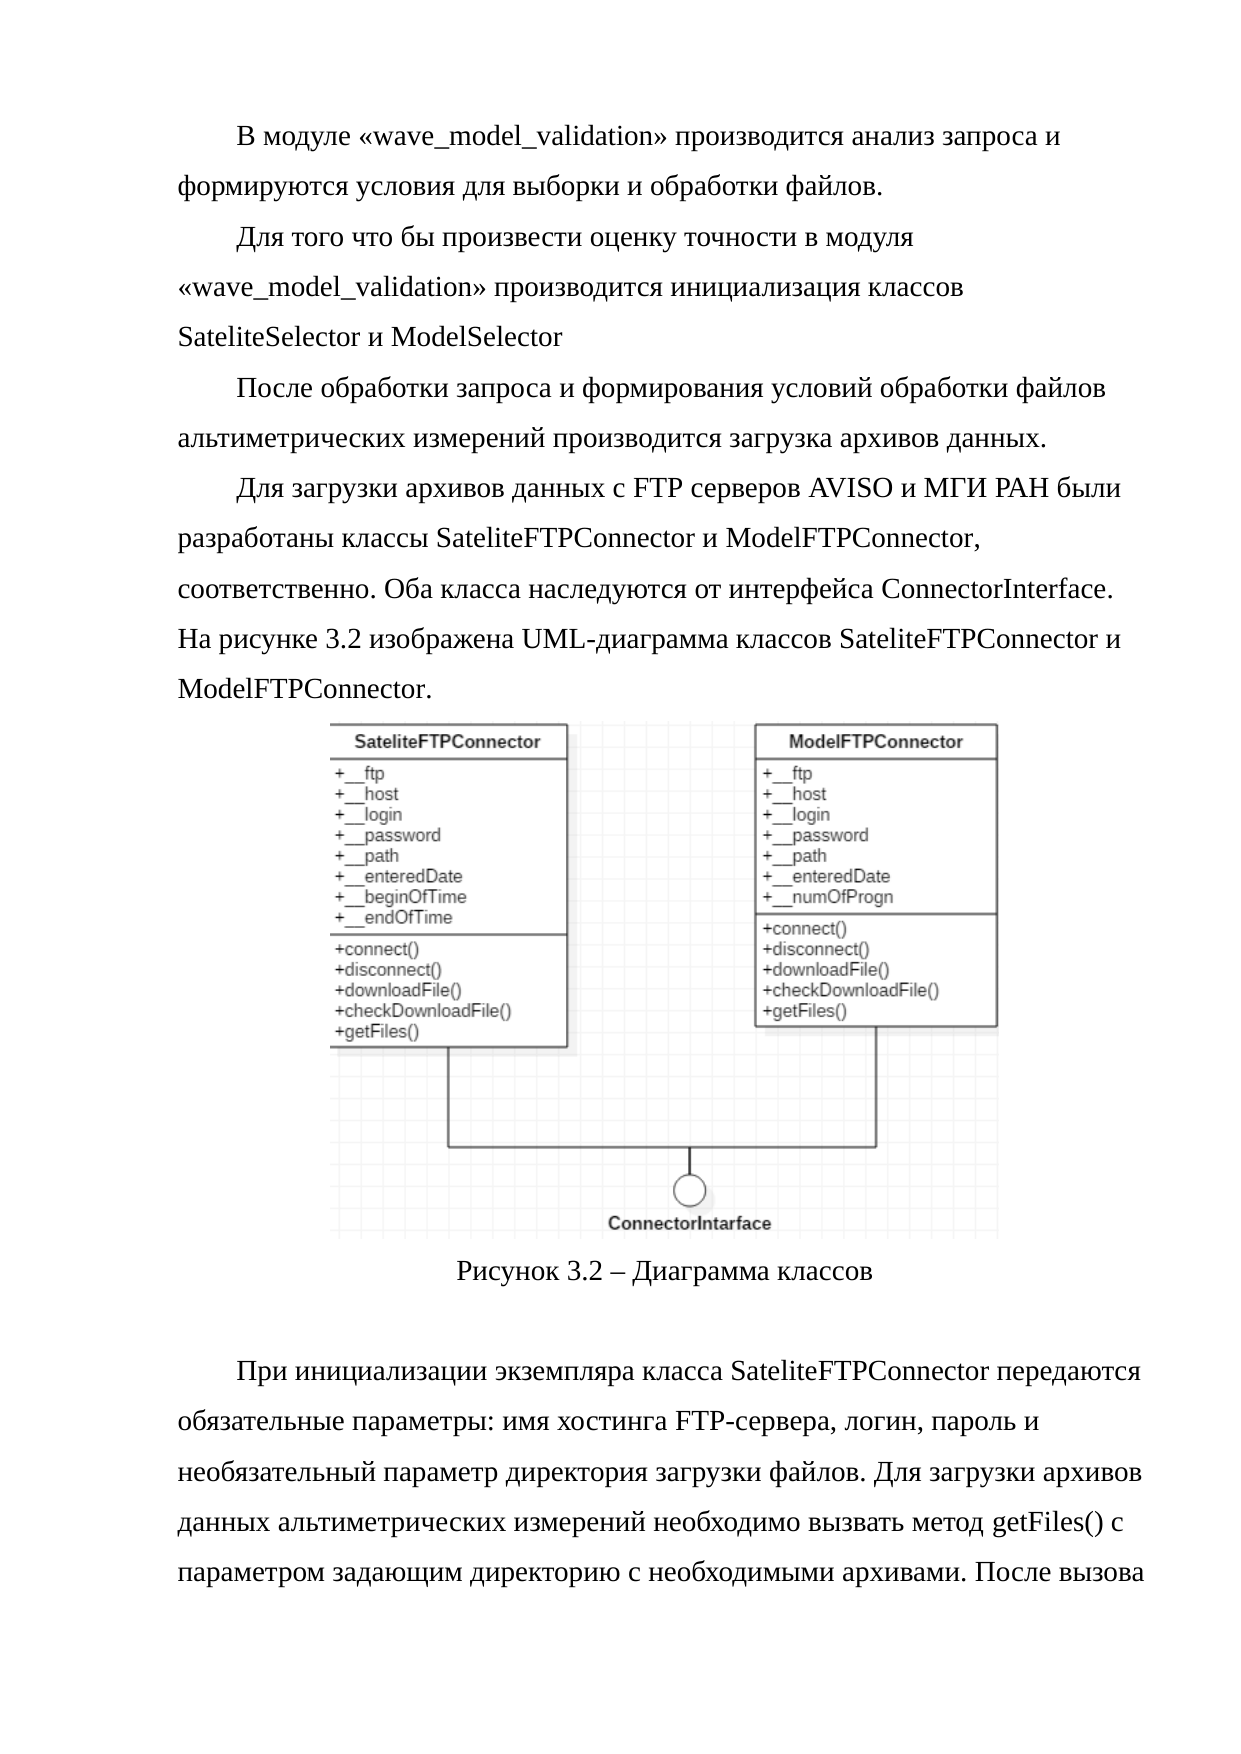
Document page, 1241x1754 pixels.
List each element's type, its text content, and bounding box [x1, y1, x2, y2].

picture [330, 721, 999, 1239]
text После обработки запроса и формирования условий обработки файлов альтиметрических измерений производится загрузка архивов данных. [177, 370, 1152, 453]
text Для загрузки архивов данных с FTP серверов AVISO и МГИ РАН были разработаны классы SateliteFTPConnector и ModelFTPConnector, соответственно. Оба класса наследуются от интерфейса ConnectorInterface. На рисунке 3.2 изображена UML-диаграмма классов SateliteFTPConnector и ModelFTPConnector. [177, 470, 1152, 705]
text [177, 1353, 1152, 1588]
text В модуле «wave_model_validation» производится анализ запроса и формируются условия для выборки и обработки файлов. [177, 118, 1152, 202]
text Рисунок 3.2 – Диаграмма классов [177, 1253, 1152, 1286]
text Для того что бы произвести оценку точности в модуля «wave_model_validation» производится инициализация классов SateliteSelector и ModelSelector [177, 219, 1152, 353]
